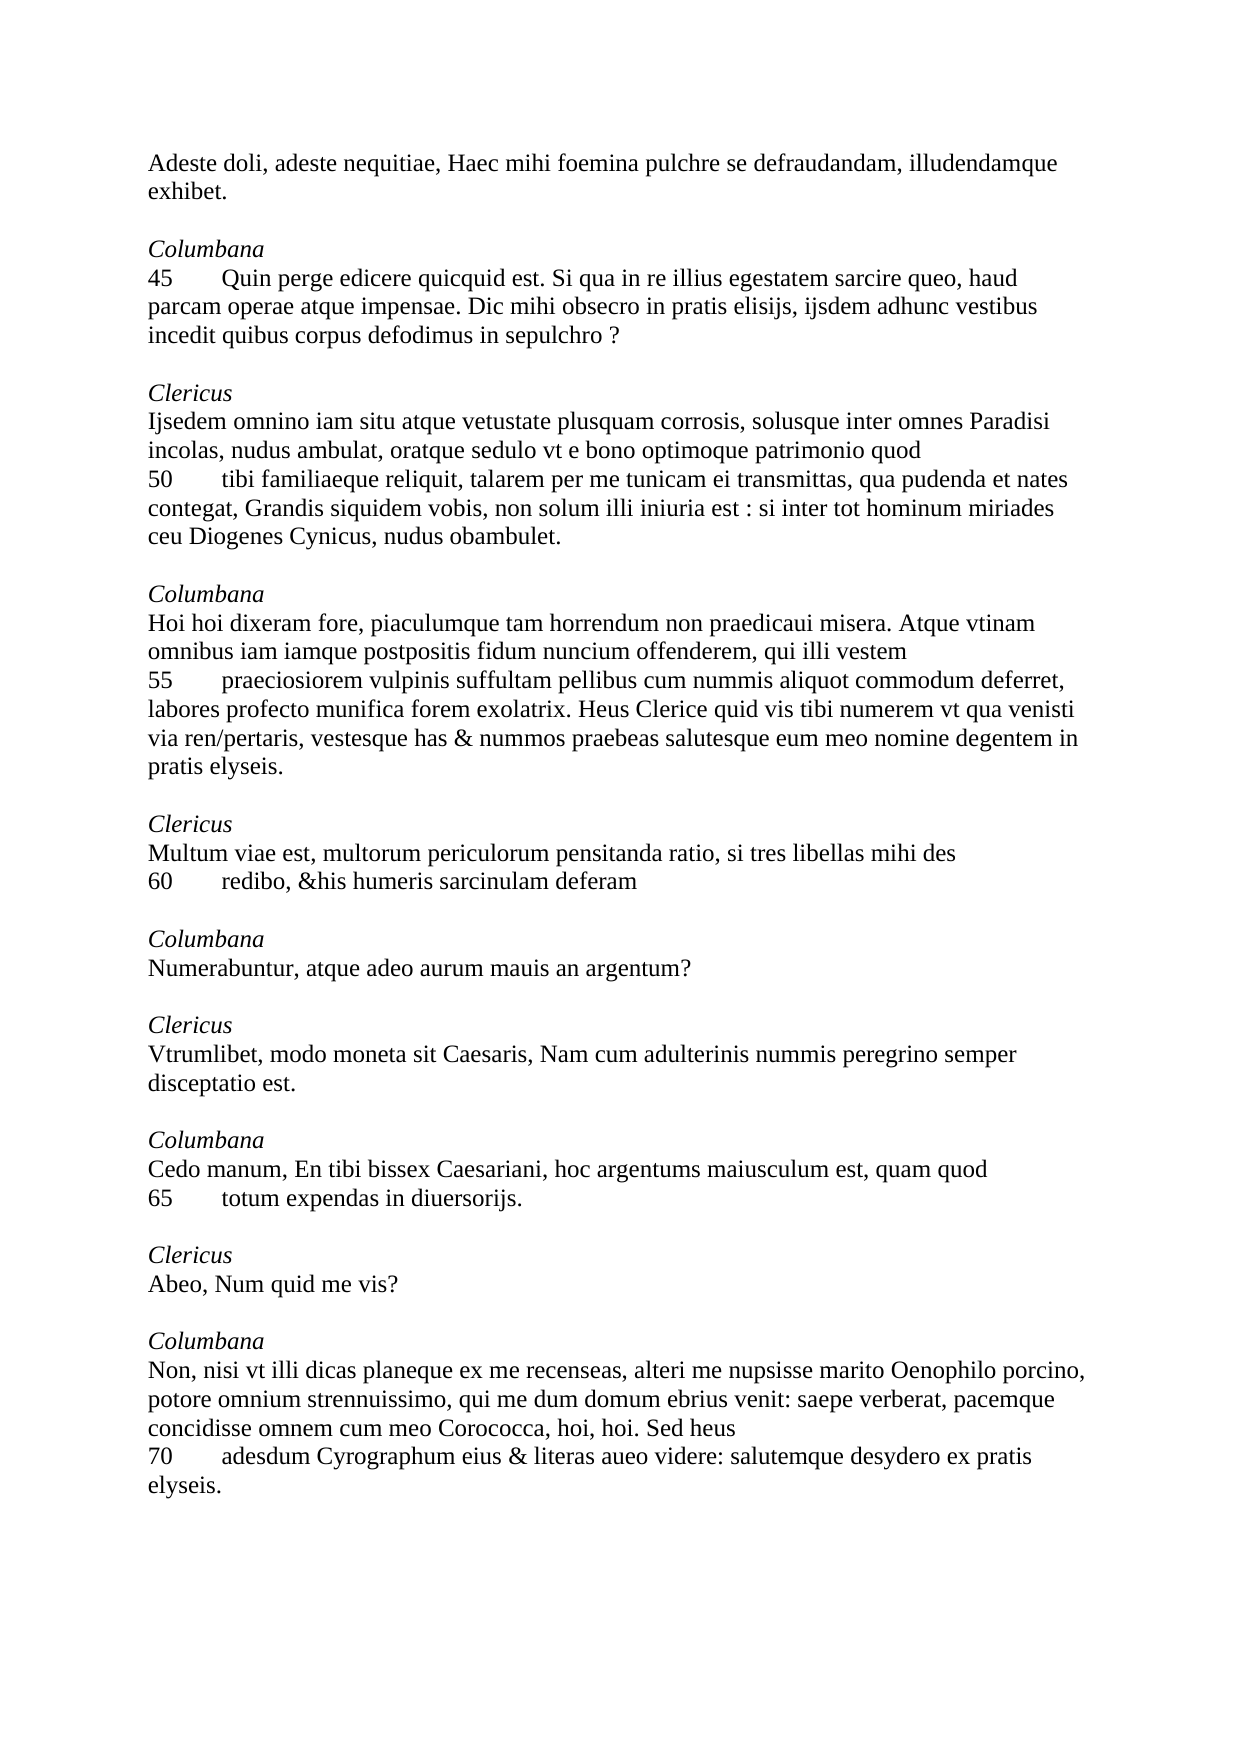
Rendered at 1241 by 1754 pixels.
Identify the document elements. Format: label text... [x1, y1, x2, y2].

text 60 redibo, &his humeris sarcinulam deferam [148, 866, 1093, 895]
text 65 totum expendas in diuersorijs. [148, 1183, 1093, 1211]
text 70 adesdum Cyrographum eius & literas aueo videre: salutemque desydero ex pratis elyseis. [148, 1441, 1093, 1499]
text Multum viae est, multorum periculorum pensitanda ratio, si tres libellas mihi des [148, 838, 1093, 866]
text Columbana [148, 1125, 1093, 1154]
text Clericus Abeo, Num quid me vis? [148, 1240, 1093, 1298]
text Adeste doli, adeste nequitiae, Haec mihi foemina pulchre se defraudandam, illudendamque exhibet. [148, 148, 1093, 205]
text Clericus [148, 1010, 1093, 1039]
text Clericus [148, 809, 1093, 838]
text Ijsedem omnino iam situ atque vetustate plusquam corrosis, solusque inter omnes Paradisi incolas, nudus ambulat, oratque sedulo vt e bono optimoque patrimonio quod [148, 406, 1093, 464]
text 50 tibi familiaeque reliquit, talarem per me tunicam ei transmittas, qua pudenda et nates contegat, Grandis siquidem vobis, non solum illi iniuria est : si inter tot hominum miriades ceu Diogenes Cynicus, nudus obambulet. [148, 464, 1093, 550]
text Numerabuntur, atque adeo aurum mauis an argentum? [148, 953, 1093, 981]
text Columbana [148, 579, 1093, 608]
text Columbana Non, nisi vt illi dicas planeque ex me recenseas, alteri me nupsisse marito Oenophilo porcino, potore omnium strennuissimo, qui me dum domum ebrius venit: saepe verberat, pacemque concidisse omnem cum meo Corococca, hoi, hoi. Sed heus [148, 1326, 1093, 1441]
text Columbana [148, 924, 1093, 953]
text Clericus [148, 378, 1093, 406]
text Columbana [148, 234, 1093, 263]
text Cedo manum, En tibi bissex Caesariani, hoc argentums maiusculum est, quam quod [148, 1154, 1093, 1183]
text Vtrumlibet, modo moneta sit Caesaris, Nam cum adulterinis nummis peregrino semper disceptatio est. [148, 1039, 1093, 1096]
text 55 praeciosiorem vulpinis suffultam pellibus cum nummis aliquot commodum deferret, labores profecto munifica forem exolatrix. Heus Clerice quid vis tibi numerem vt qua venisti via ren/pertaris, vestesque has & nummos praebeas salutesque eum meo nomine degentem in pratis elyseis. [148, 665, 1093, 780]
text 45 Quin perge edicere quicquid est. Si qua in re illius egestatem sarcire queo, haud parcam operae atque impensae. Dic mihi obsecro in pratis elisijs, ijsdem adhunc vestibus incedit quibus corpus defodimus in sepulchro ? [148, 263, 1093, 349]
text Hoi hoi dixeram fore, piaculumque tam horrendum non praedicaui misera. Atque vtinam omnibus iam iamque postpositis fidum nuncium offenderem, qui illi vestem [148, 608, 1093, 665]
